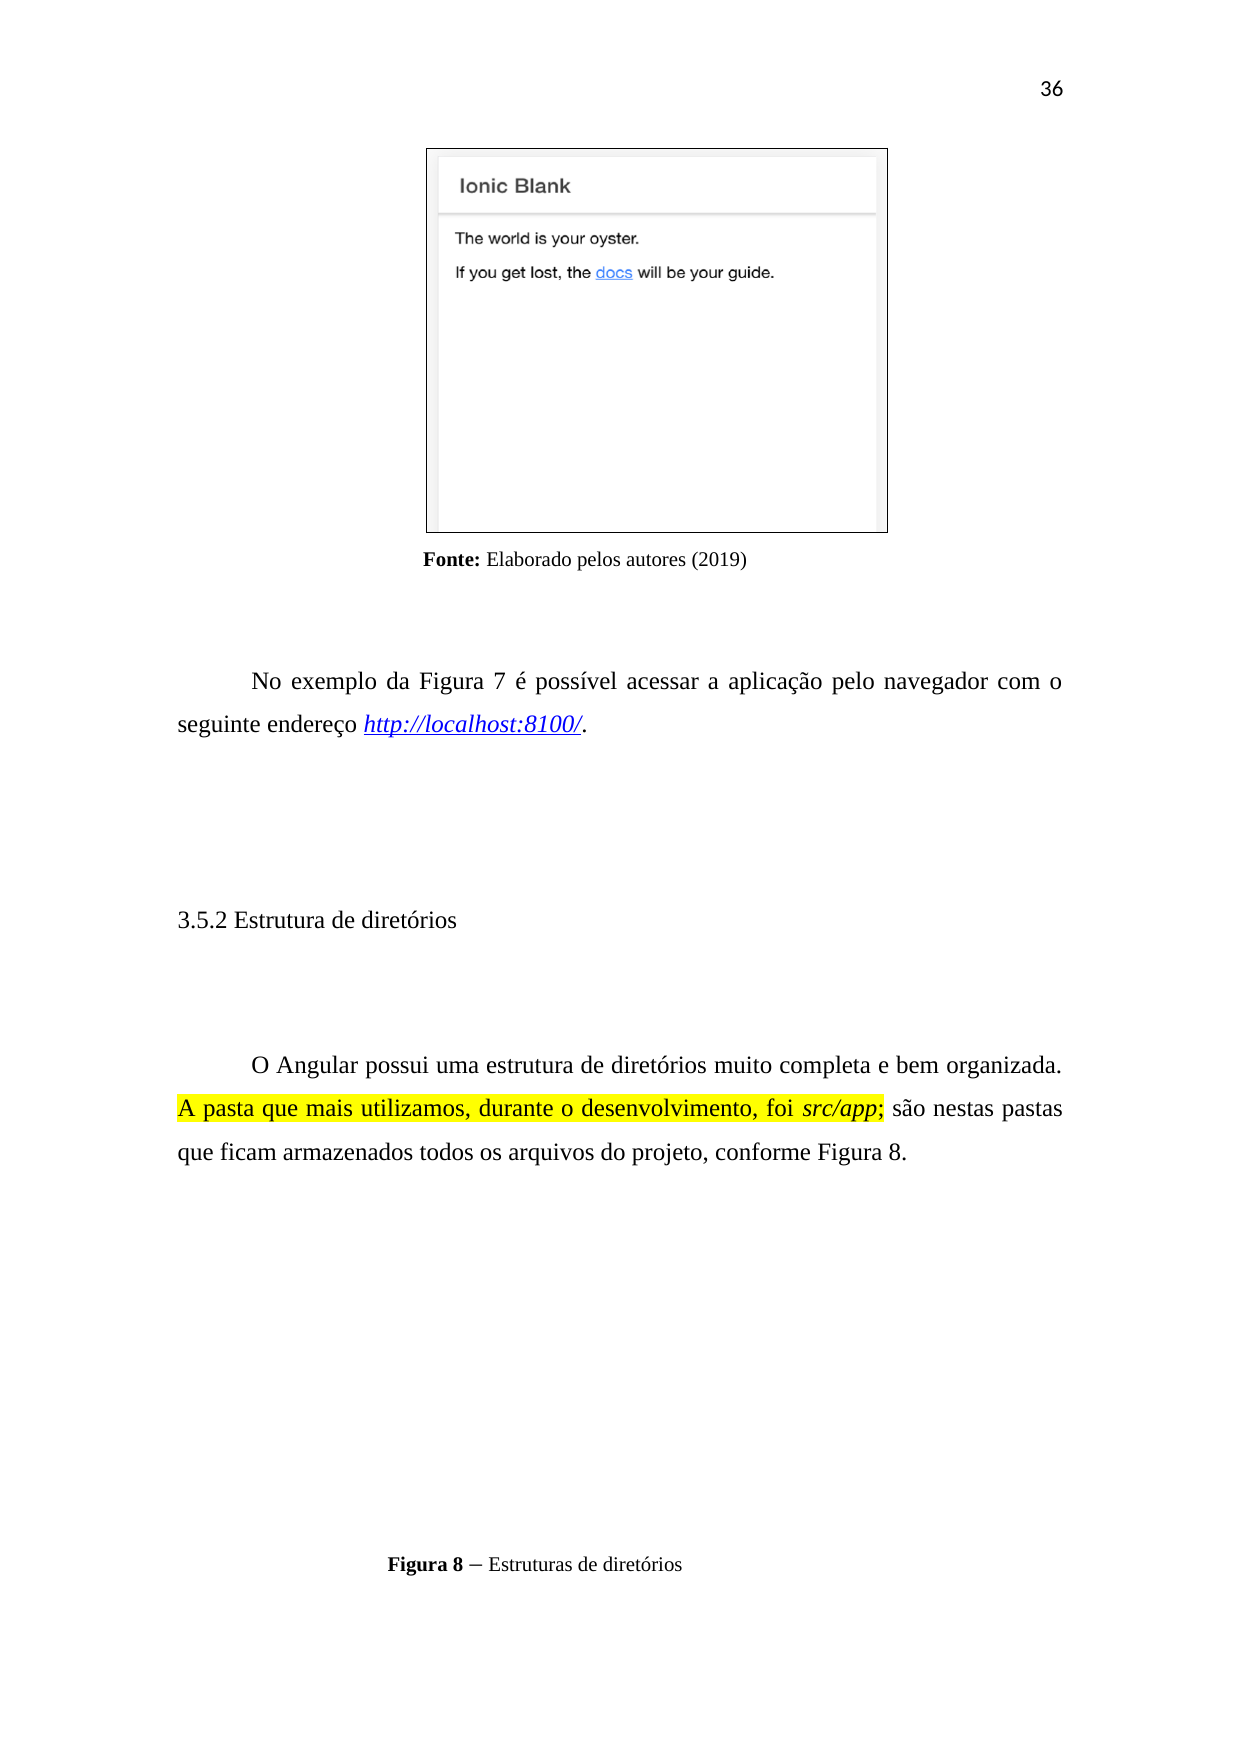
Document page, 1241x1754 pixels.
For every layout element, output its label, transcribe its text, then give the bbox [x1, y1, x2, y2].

text Figura 8 – Estruturas de diretórios [177, 1548, 1063, 1576]
text O Angular possui uma estrutura de diretórios muito completa e bem organizada. A pasta que mais utilizamos, durante o desenvolvimento, foi src/app; são nestas pastas que ficam armazenados todos os arquivos do projeto, conforme Figura 8. [177, 1050, 1063, 1165]
text No exemplo da Figura 7 é possível acessar a aplicação pelo navegador com o seguinte endereço http://localhost:8100/. [177, 666, 1063, 738]
picture [427, 149, 887, 532]
text Fonte: Elaborado pelos autores (2019) [177, 547, 1063, 571]
subtitle 3.5.2 Estrutura de diretórios [177, 905, 1063, 934]
